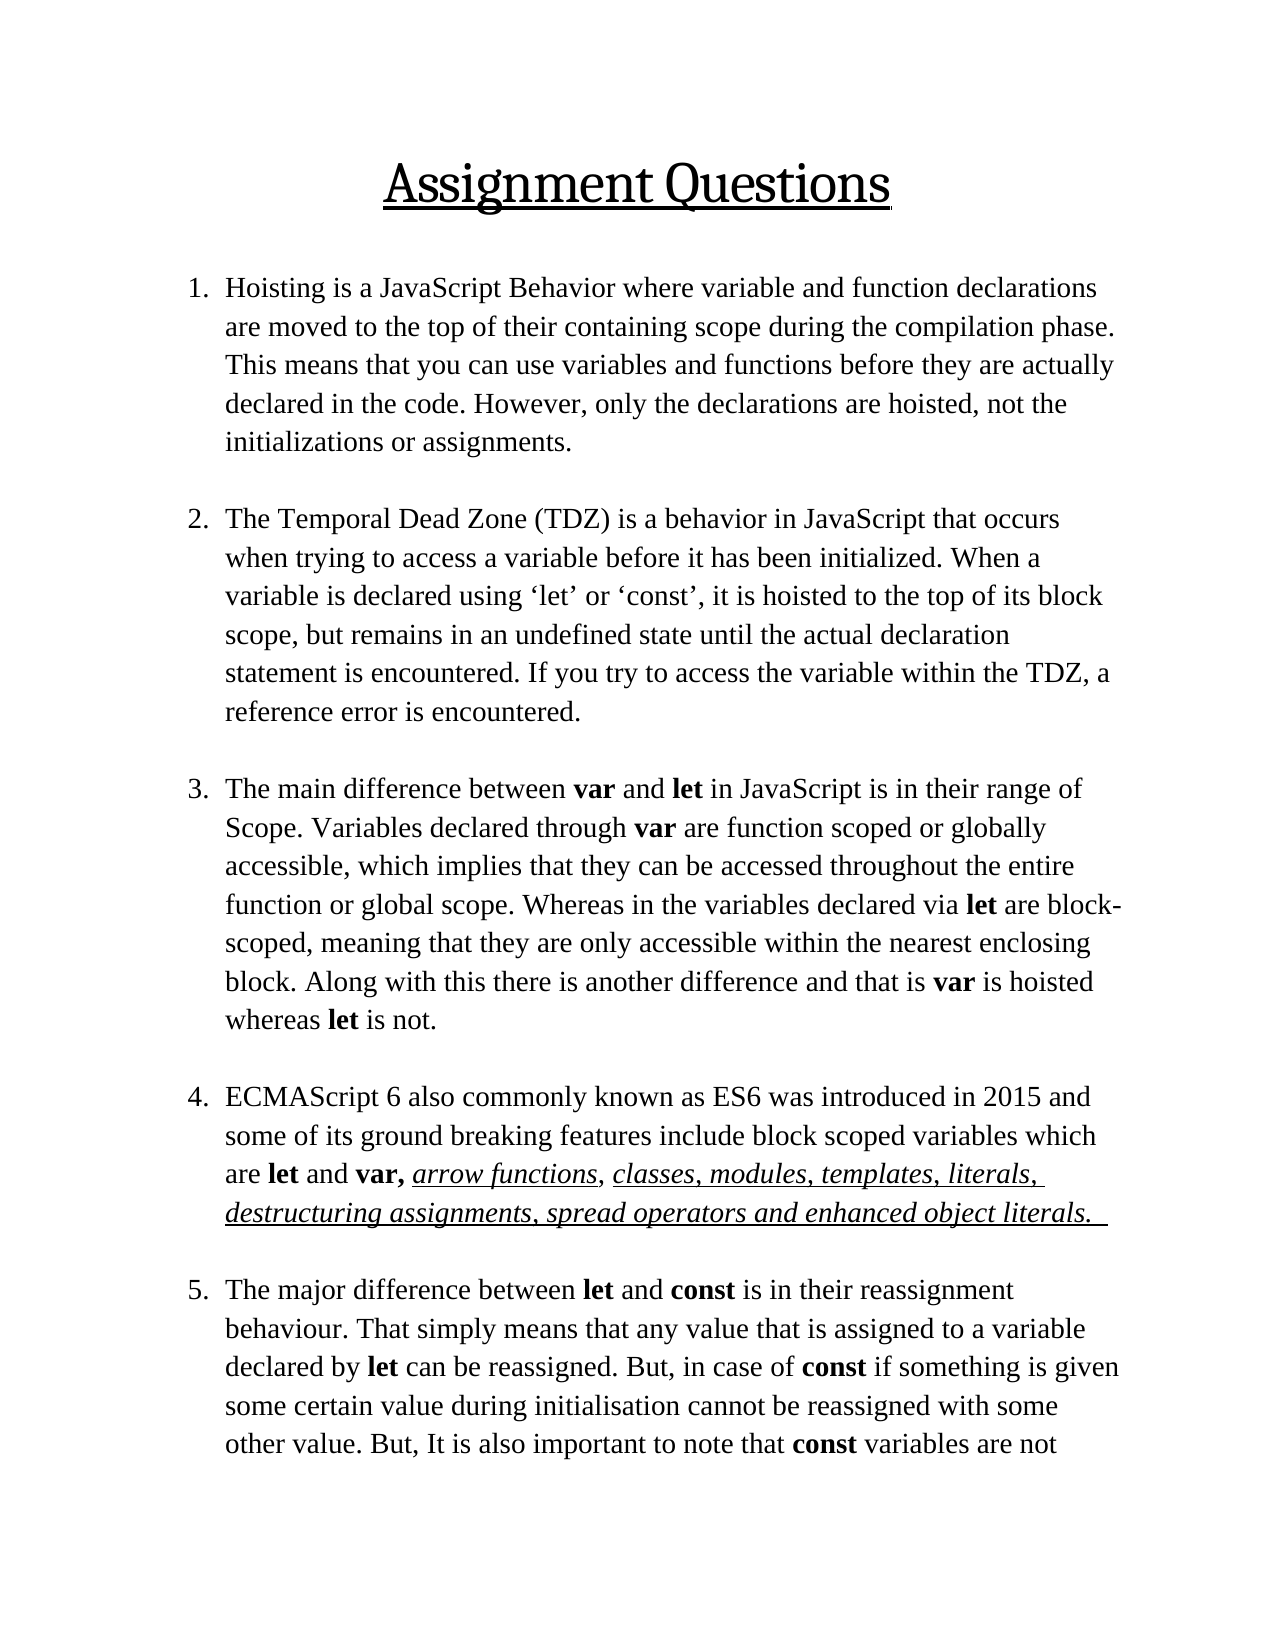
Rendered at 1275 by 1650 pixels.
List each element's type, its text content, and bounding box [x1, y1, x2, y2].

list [187, 1272, 1125, 1460]
title Assignment Questions [150, 150, 1125, 217]
list The Temporal Dead Zone (TDZ) is a behavior in JavaScript that occurs when trying to access a variable before it has been initialized. When a variable is declared using ‘let’ or ‘const’, it is hoisted to the top of its block scope, but remains in an undefined state until the actual declaration statement is encountered. If you try to access the variable within the TDZ, a reference error is encountered. [187, 501, 1125, 728]
list Hoisting is a JavaScript Behavior where variable and function declarations are moved to the top of their containing scope during the compilation phase. This means that you can use variables and functions before they are actually declared in the code. However, only the declarations are hoisted, not the initializations or assignments. [187, 270, 1125, 458]
list The main difference between var and let in JavaScript is in their range of Scope. Variables declared through var are function scoped or globally accessible, which implies that they can be accessed throughout the entire function or global scope. Whereas in the variables declared via let are block-scoped, meaning that they are only accessible within the nearest enclosing block. Along with this there is another difference and that is var is hoisted whereas let is not. [187, 771, 1125, 1036]
list ECMAScript 6 also commonly known as ES6 was introduced in 2015 and some of its ground breaking features include block scoped variables which are let and var, arrow functions, classes, modules, templates, literals, destructuring assignments, spread operators and enhanced object literals. [187, 1079, 1125, 1229]
